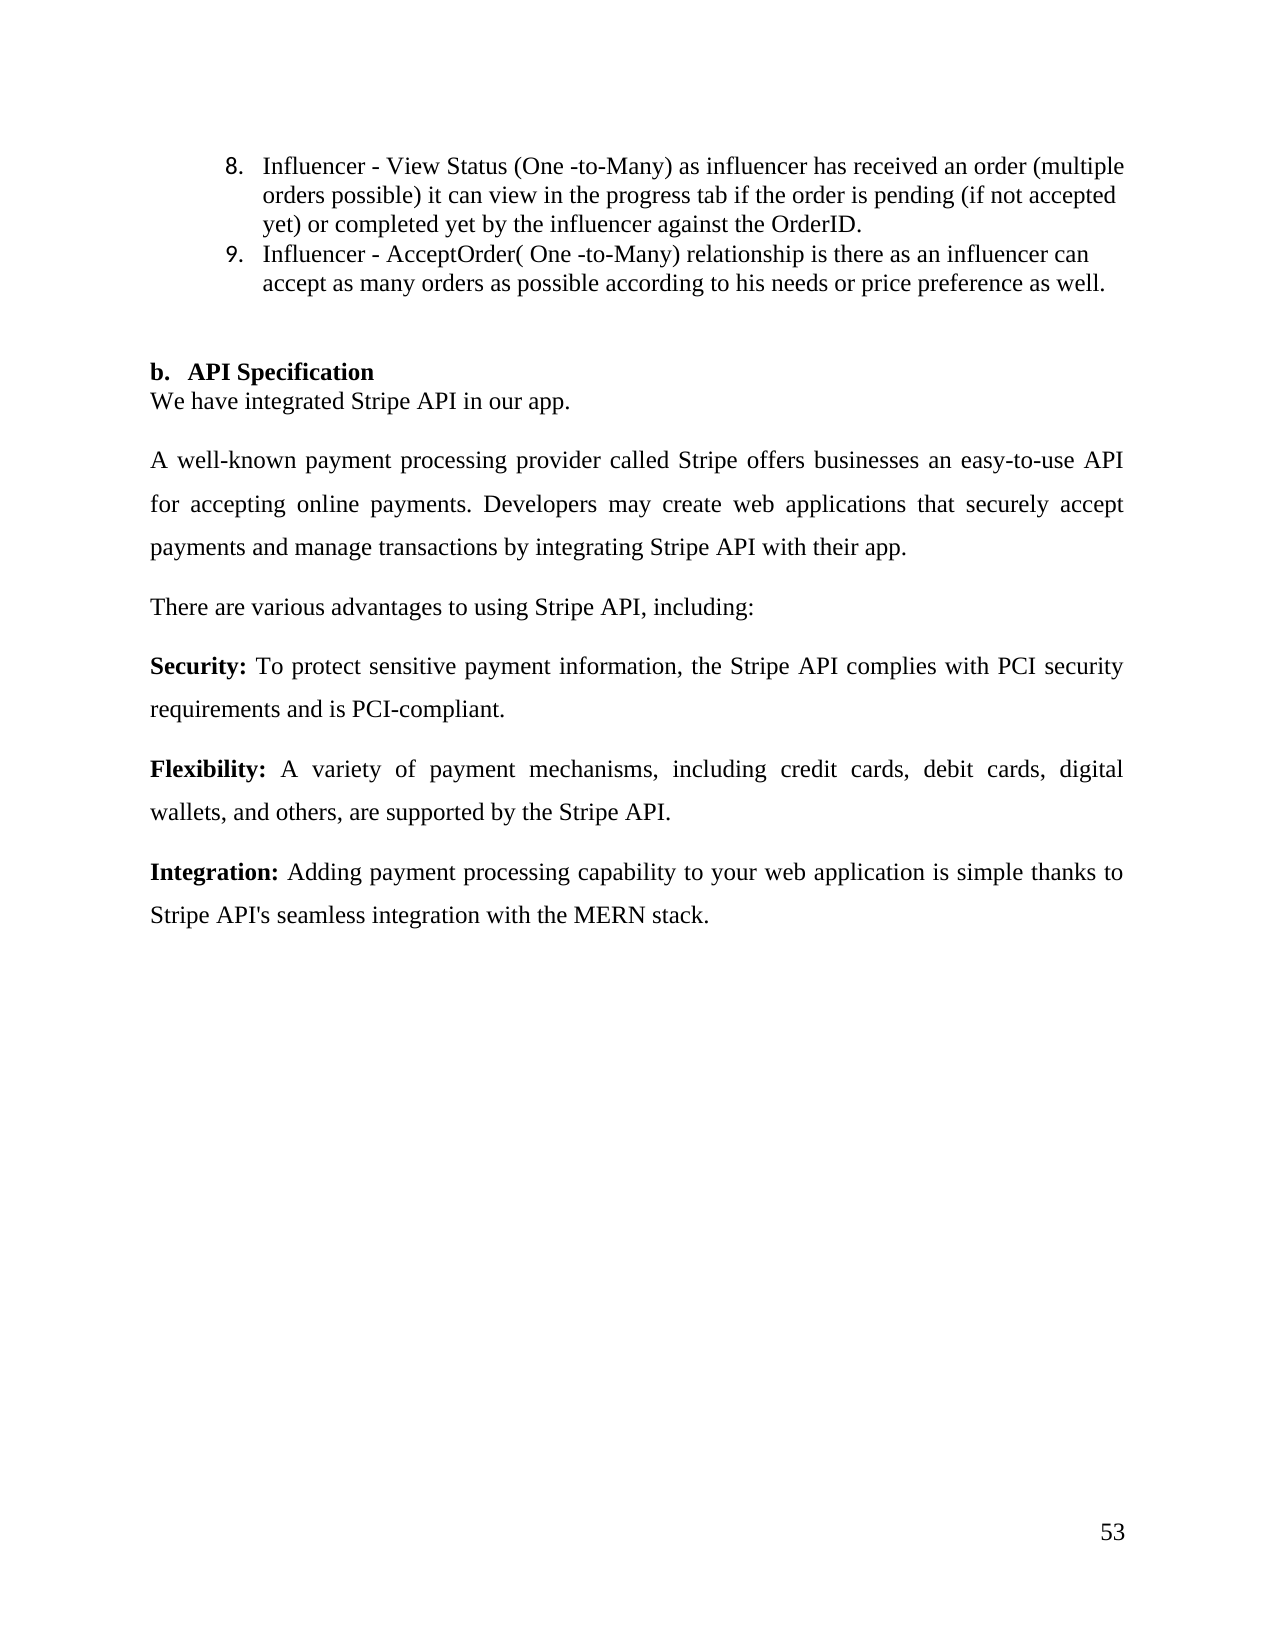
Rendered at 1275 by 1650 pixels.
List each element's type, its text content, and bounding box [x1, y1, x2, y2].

list Influencer - View Status (One -to-Many) as influencer has received an order (multiple orders possible) it can view in the progress tab if the order is pending (if not accepted yet) or completed yet by the influencer against the OrderID. [225, 150, 1125, 238]
list Influencer - AcceptOrder( One -to-Many) relationship is there as an influencer can accept as many orders as possible according to his needs or price preference as well. [225, 238, 1125, 297]
text Integration: Adding payment processing capability to your web application is simple thanks to Stripe API's seamless integration with the MERN stack. [150, 857, 1125, 929]
text There are various advantages to using Stripe API, including: [150, 592, 1125, 620]
text A well-known payment processing provider called Stripe offers businesses an easy-to-use API for accepting online payments. Developers may create web applications that securely accept payments and manage transactions by integrating Stripe API with their app. [150, 446, 1125, 561]
text Flexibility: A variety of payment mechanisms, including credit cards, debit cards, digital wallets, and others, are supported by the Stripe API. [150, 754, 1125, 826]
subtitle API Specification [150, 357, 1125, 386]
text We have integrated Stripe API in our app. [150, 386, 1125, 414]
text Security: To protect sensitive payment information, the Stripe API complies with PCI security requirements and is PCI-compliant. [150, 651, 1125, 723]
